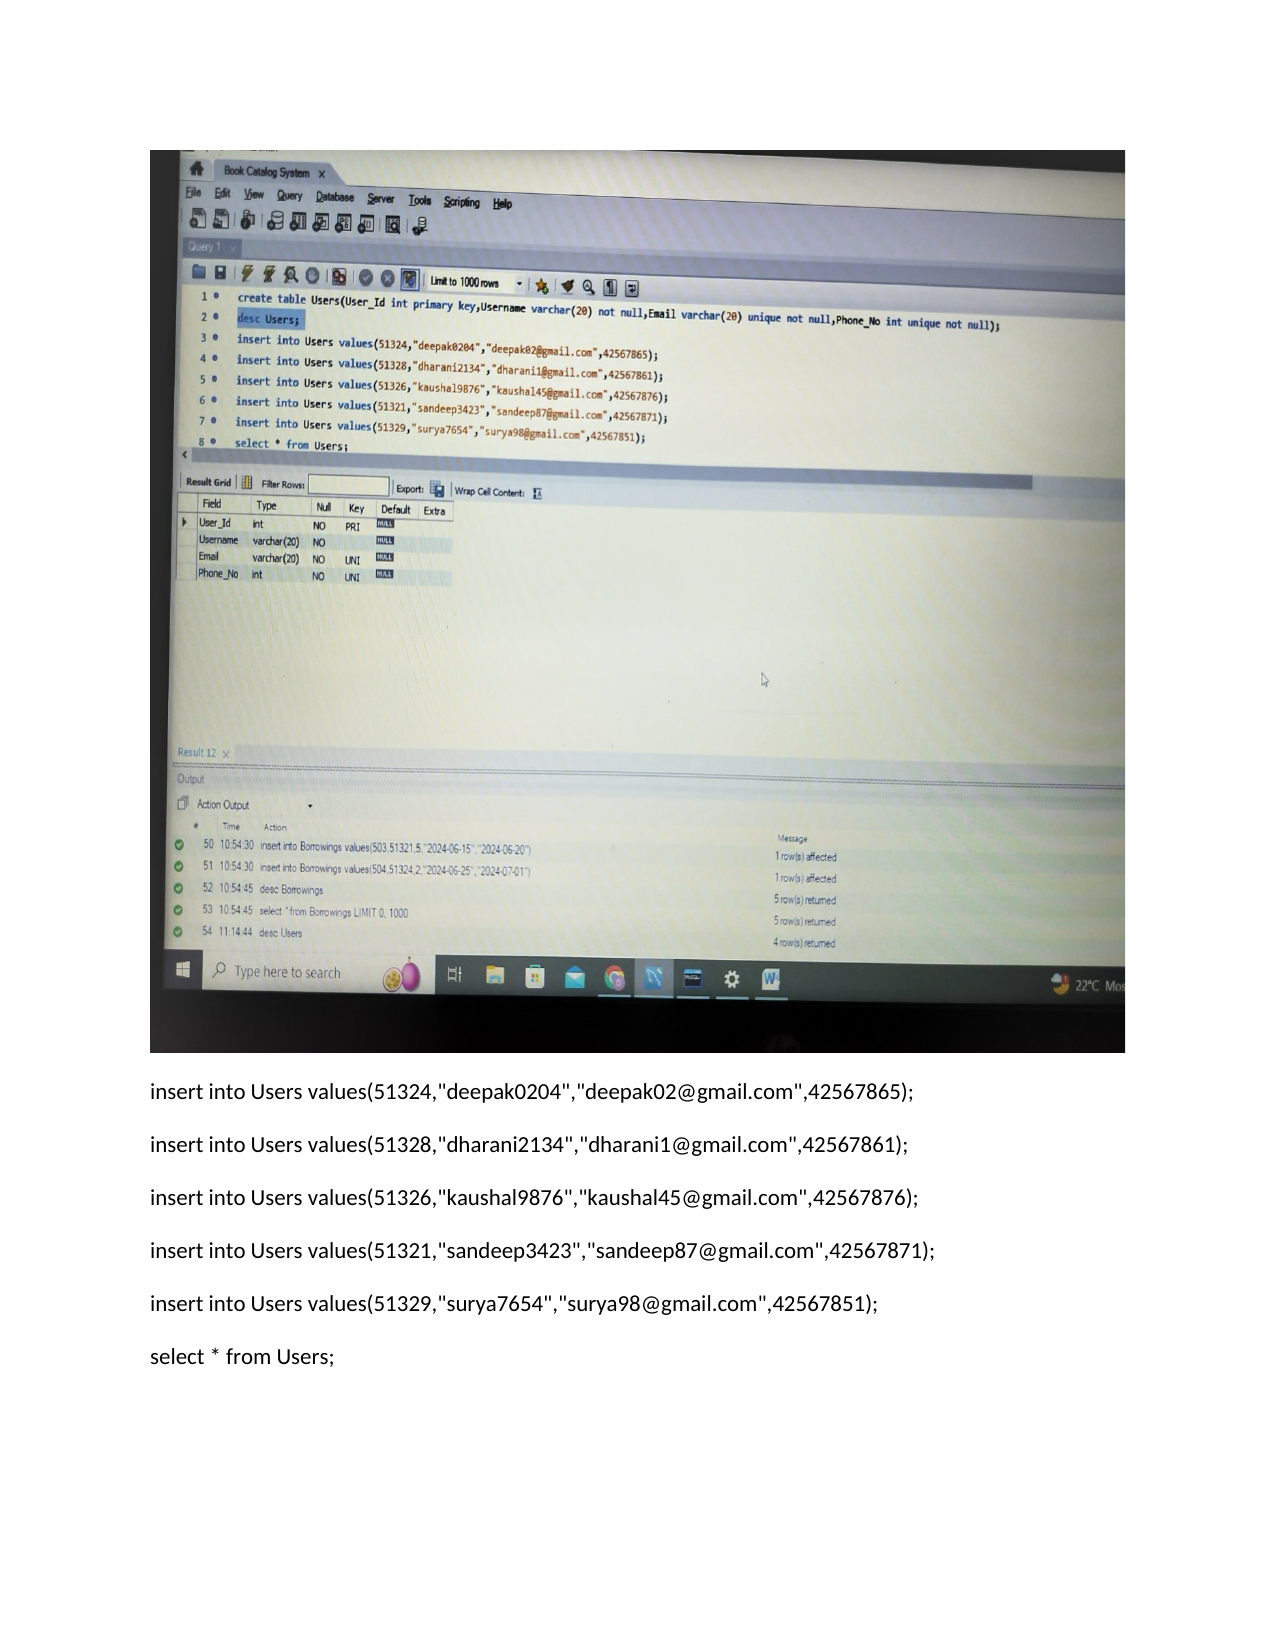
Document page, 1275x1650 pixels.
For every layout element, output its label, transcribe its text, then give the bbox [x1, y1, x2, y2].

text insert into Users values(51328,"dharani2134","dharani1@gmail.com",42567861); [150, 1130, 1125, 1158]
text select * from Users; [150, 1342, 1125, 1370]
text insert into Users values(51326,"kaushal9876","kaushal45@gmail.com",42567876); [150, 1183, 1125, 1211]
text insert into Users values(51321,"sandeep3423","sandeep87@gmail.com",42567871); [150, 1236, 1125, 1264]
text insert into Users values(51329,"surya7654","surya98@gmail.com",42567851); [150, 1289, 1125, 1317]
text insert into Users values(51324,"deepak0204","deepak02@gmail.com",42567865); [150, 1077, 1125, 1105]
picture [150, 150, 1125, 1053]
